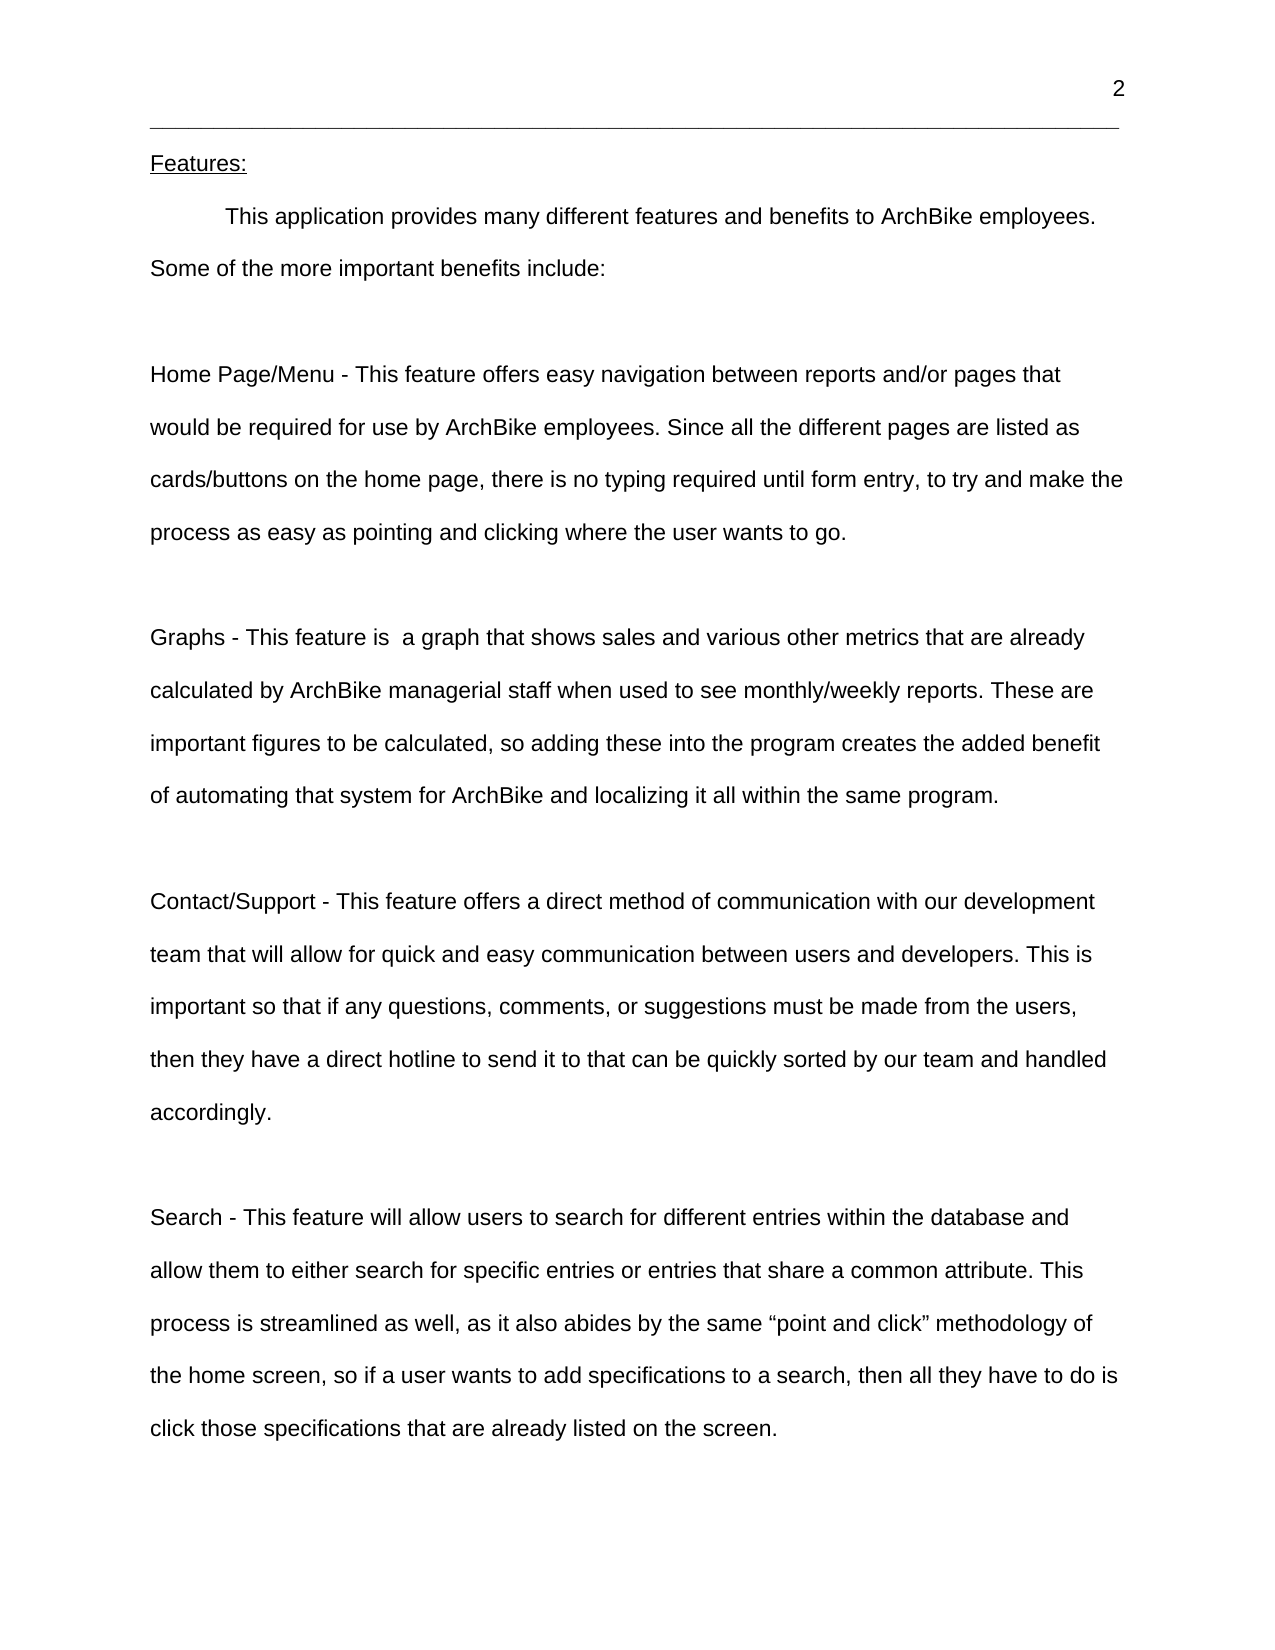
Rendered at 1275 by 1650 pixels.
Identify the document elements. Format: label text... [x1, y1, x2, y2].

text Search - This feature will allow users to search for different entries within the database and allow them to either search for specific entries or entries that share a common attribute. This process is streamlined as well, as it also abides by the same “point and click” methodology of the home screen, so if a user wants to add specifications to a search, then all they have to do is click those specifications that are already listed on the screen. [150, 1204, 1125, 1441]
text This application provides many different features and benefits to ArchBike employees. Some of the more important benefits include: [150, 203, 1125, 282]
text Home Page/Menu - This feature offers easy navigation between reports and/or pages that would be required for use by ArchBike employees. Since all the different pages are listed as cards/buttons on the home page, there is no typing required until form entry, to try and make the process as easy as pointing and clicking where the user wants to go. Graphs - This feature is a graph that shows sales and various other metrics that are already calculated by ArchBike managerial staff when used to see monthly/weekly reports. These are important figures to be calculated, so adding these into the program creates the added benefit of automating that system for ArchBike and localizing it all within the same program. [150, 361, 1125, 809]
text Contact/Support - This feature offers a direct method of communication with our development team that will allow for quick and easy communication between users and developers. This is important so that if any questions, comments, or suggestions must be made from the users, then they have a direct hotline to send it to that can be quickly sorted by our team and handled accordingly. [150, 888, 1125, 1125]
text Features: [150, 150, 1125, 176]
